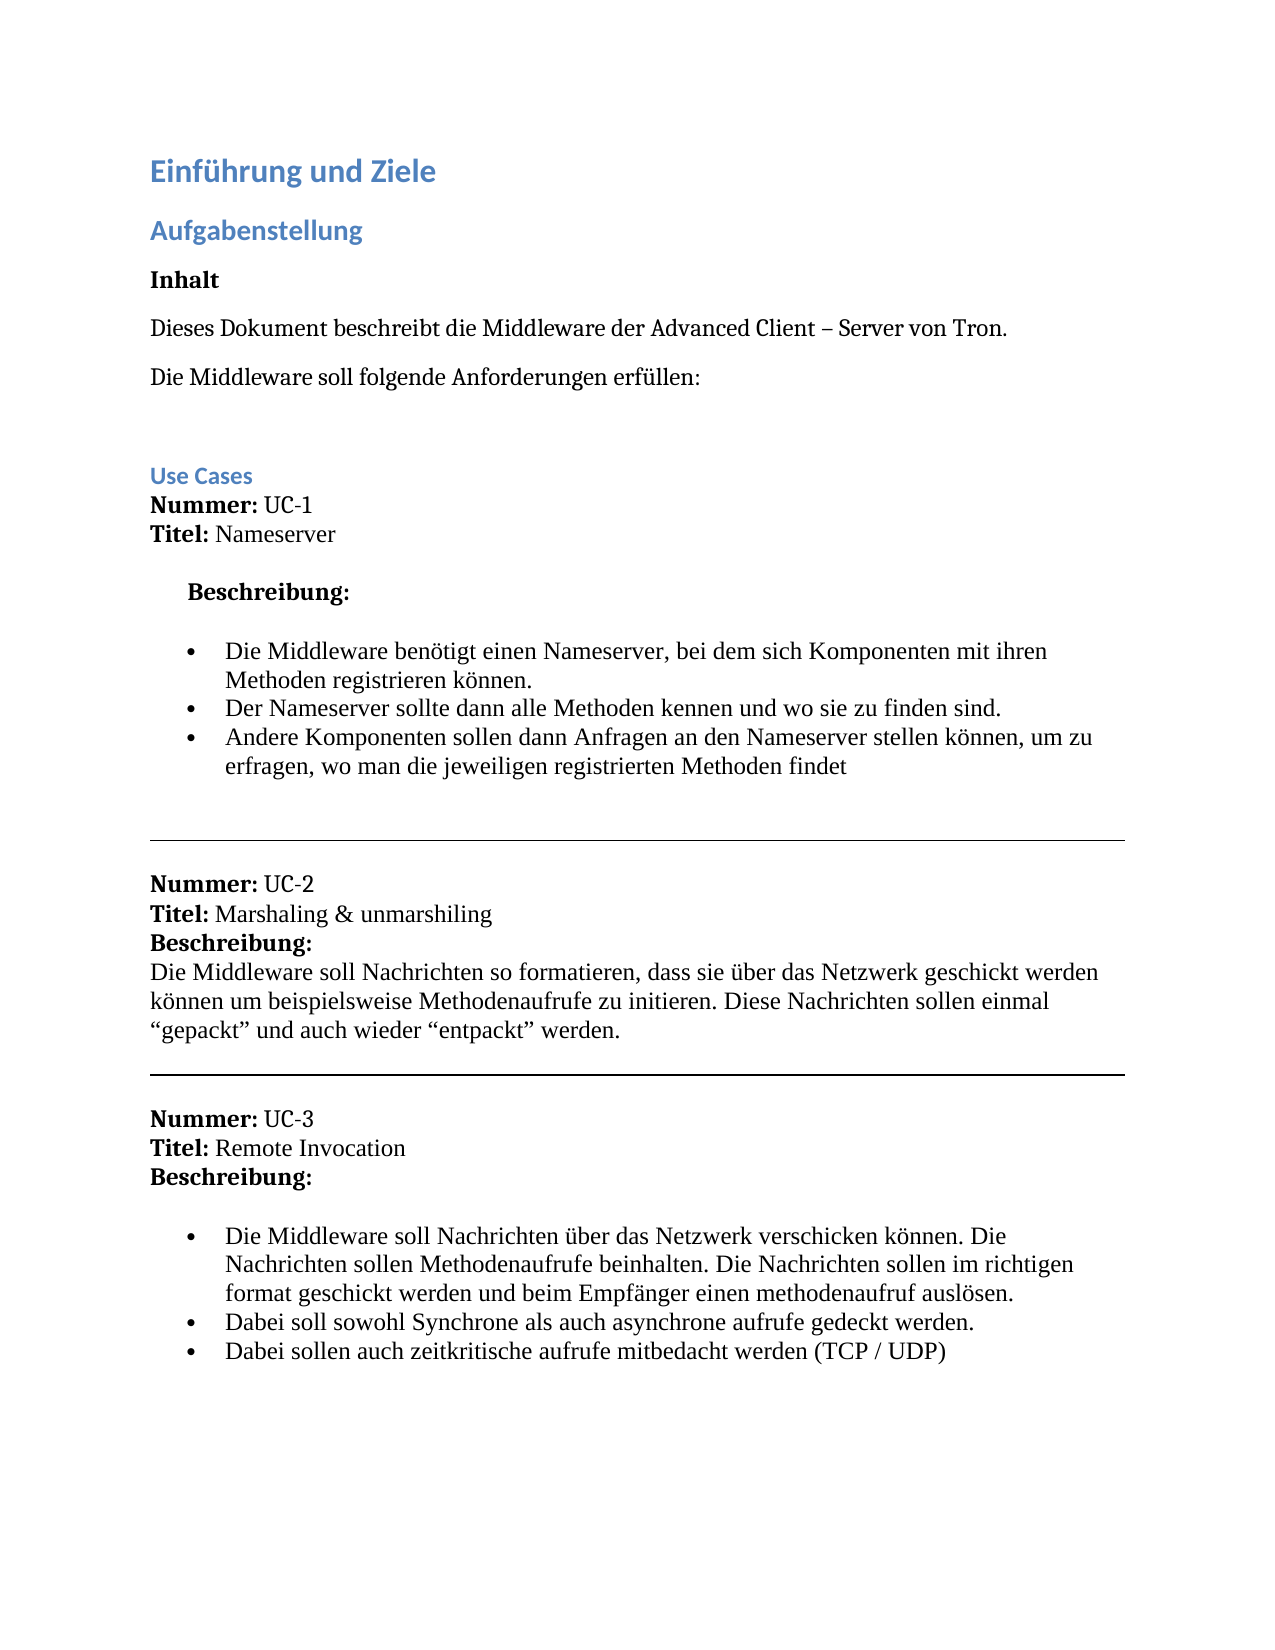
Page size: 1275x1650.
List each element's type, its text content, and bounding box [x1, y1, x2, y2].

text Inhalt [150, 266, 1125, 295]
list Dabei sollen auch zeitkritische aufrufe mitbedacht werden (TCP / UDP) [187, 1336, 1125, 1364]
text Nummer: UC-3 [150, 1104, 1125, 1133]
text Beschreibung: [150, 1163, 1125, 1192]
list Die Middleware soll Nachrichten über das Netzwerk verschicken können. Die Nachrichten sollen Methodenaufrufe beinhalten. Die Nachrichten sollen im richtigen format geschickt werden und beim Empfänger einen methodenaufruf auslösen. [187, 1221, 1125, 1307]
list Die Middleware benötigt einen Nameserver, bei dem sich Komponenten mit ihren Methoden registrieren können. [187, 636, 1125, 693]
text Die Middleware soll Nachrichten so formatieren, dass sie über das Netzwerk geschickt werden können um beispielsweise Methodenaufrufe zu initieren. Diese Nachrichten sollen einmal “gepackt” und auch wieder “entpackt” werden. [150, 957, 1125, 1043]
text Beschreibung: [150, 928, 1125, 957]
subtitle Einführung und Ziele [150, 150, 1125, 191]
text Nummer: UC-1 [150, 491, 1125, 519]
text Titel: Nameserver [150, 519, 1125, 549]
list Der Nameserver sollte dann alle Methoden kennen und wo sie zu finden sind. [187, 693, 1125, 722]
text Die Middleware soll folgende Anforderungen erfüllen: [150, 363, 1125, 392]
text Titel: Remote Invocation [150, 1133, 1125, 1163]
subtitle Aufgabenstellung [150, 212, 1125, 247]
text Beschreibung: [187, 578, 1125, 607]
text Dieses Dokument beschreibt die Middleware der Advanced Client – Server von Tron. [150, 313, 1125, 342]
list Andere Komponenten sollen dann Anfragen an den Nameserver stellen können, um zu erfragen, wo man die jeweiligen registrierten Methoden findet [187, 722, 1125, 780]
list Dabei soll sowohl Synchrone als auch asynchrone aufrufe gedeckt werden. [187, 1307, 1125, 1336]
text Titel: Marshaling & unmarshiling [150, 899, 1125, 928]
subtitle Use Cases [150, 460, 1125, 491]
text Nummer: UC-2 [150, 870, 1125, 899]
